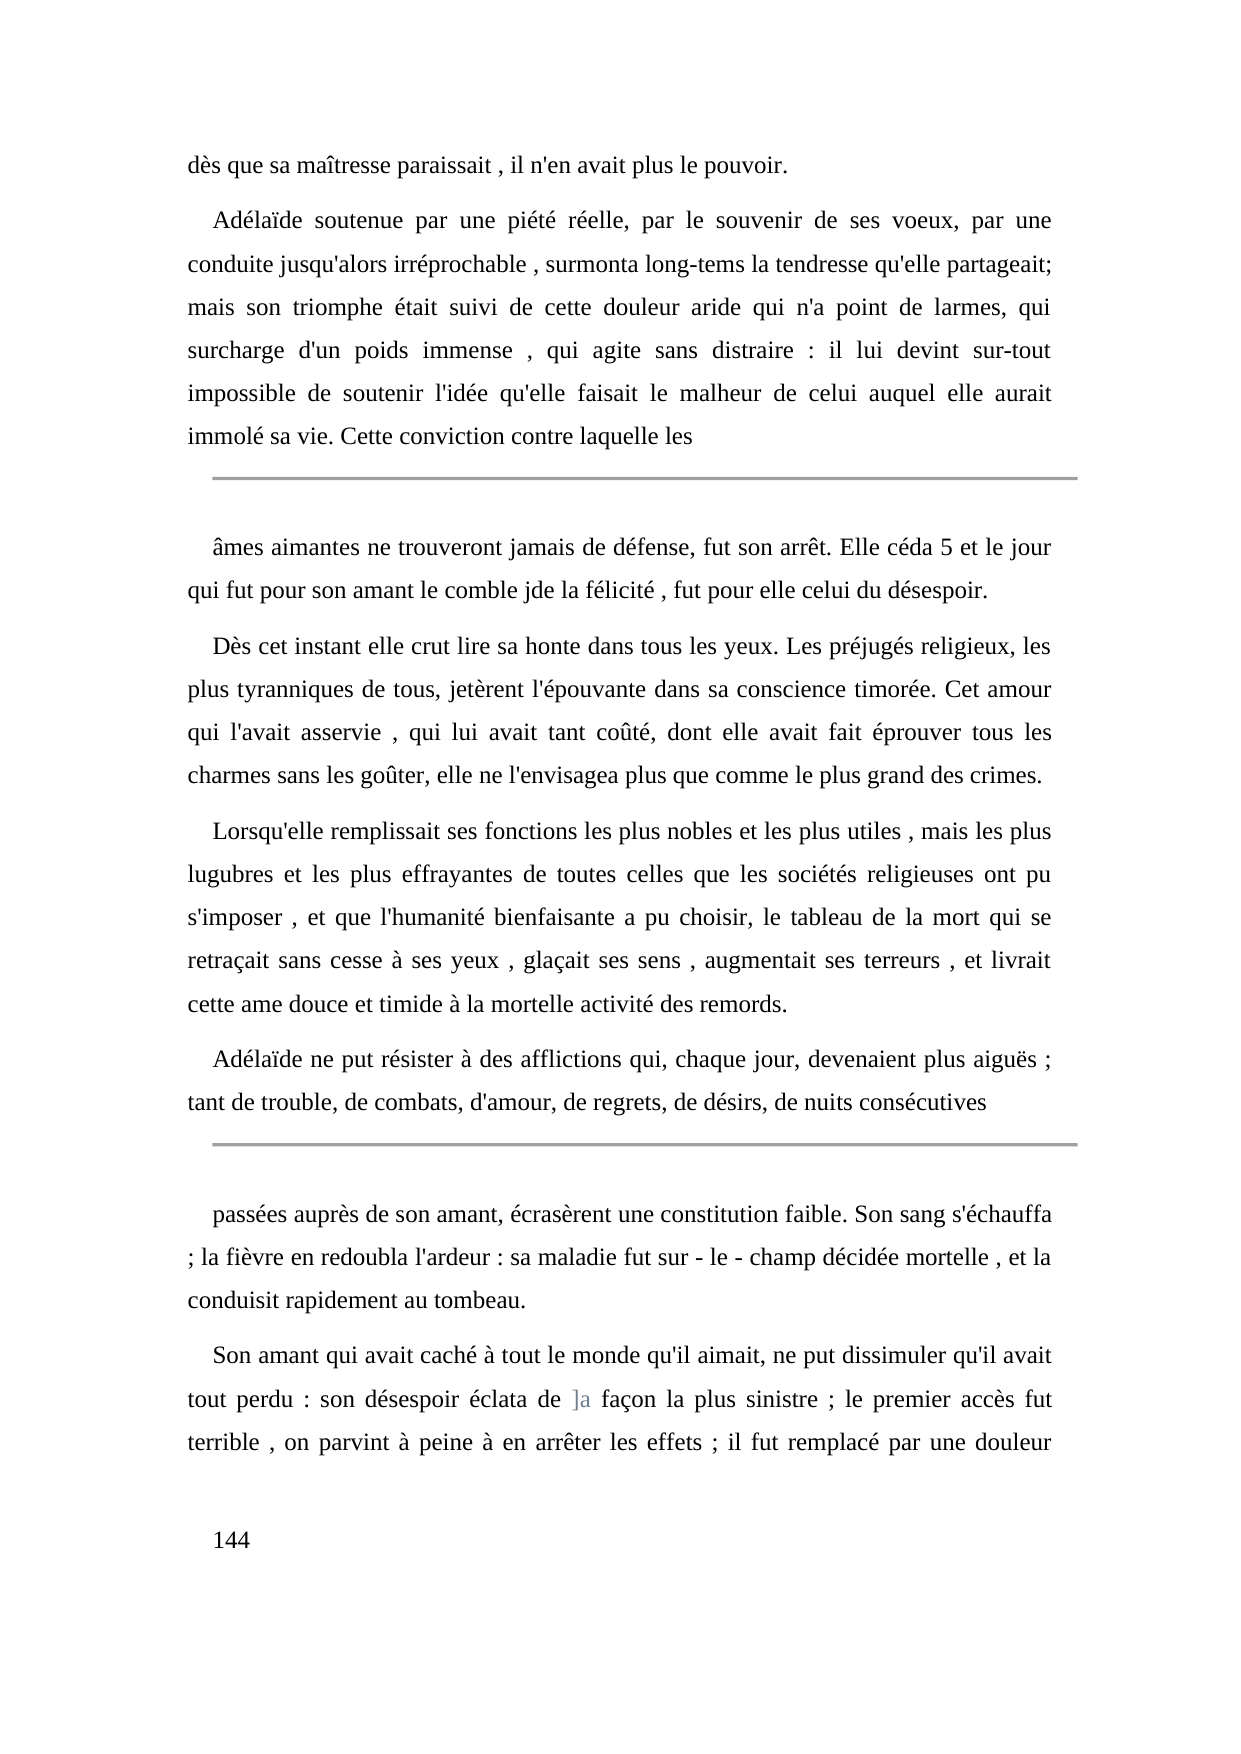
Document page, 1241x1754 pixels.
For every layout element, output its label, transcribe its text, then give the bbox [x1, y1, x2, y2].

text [187, 1341, 1053, 1456]
text Adélaïde ne put résister à des afflictions qui, chaque jour, devenaient plus aiguës ; tant de trouble, de combats, d'amour, de regrets, de désirs, de nuits consécutives [187, 1044, 1053, 1116]
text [187, 150, 1053, 179]
text passées auprès de son amant, écrasèrent une constitution faible. Son sang s'échauffa ; la fièvre en redoubla l'ardeur : sa maladie fut sur - le - champ décidée mortelle , et la conduisit rapidement au tombeau. [187, 1199, 1053, 1314]
text Adélaïde soutenue par une piété réelle, par le souvenir de ses voeux, par une conduite jusqu'alors irréprochable , surmonta long-tems la tendresse qu'elle partageait; mais son triomphe était suivi de cette douleur aride qui n'a point de larmes, qui surcharge d'un poids immense , qui agite sans distraire : il lui devint sur-tout impossible de soutenir l'idée qu'elle faisait le malheur de celui auquel elle aurait immolé sa vie. Cette conviction contre laquelle les [187, 206, 1053, 450]
text Lorsqu'elle remplissait ses fonctions les plus nobles et les plus utiles , mais les plus lugubres et les plus effrayantes de toutes celles que les sociétés religieuses ont pu s'imposer , et que l'humanité bienfaisante a pu choisir, le tableau de la mort qui se retraçait sans cesse à ses yeux , glaçait ses sens , augmentait ses terreurs , et livrait cette ame douce et timide à la mortelle activité des remords. [187, 816, 1053, 1017]
text Dès cet instant elle crut lire sa honte dans tous les yeux. Les préjugés religieux, les plus tyranniques de tous, jetèrent l'épouvante dans sa conscience timorée. Cet amour qui l'avait asservie , qui lui avait tant coûté, dont elle avait fait éprouver tous les charmes sans les goûter, elle ne l'envisagea plus que comme le plus grand des crimes. [187, 631, 1053, 789]
text âmes aimantes ne trouveront jamais de défense, fut son arrêt. Elle céda 5 et le jour qui fut pour son amant le comble jde la félicité , fut pour elle celui du désespoir. [187, 532, 1053, 604]
